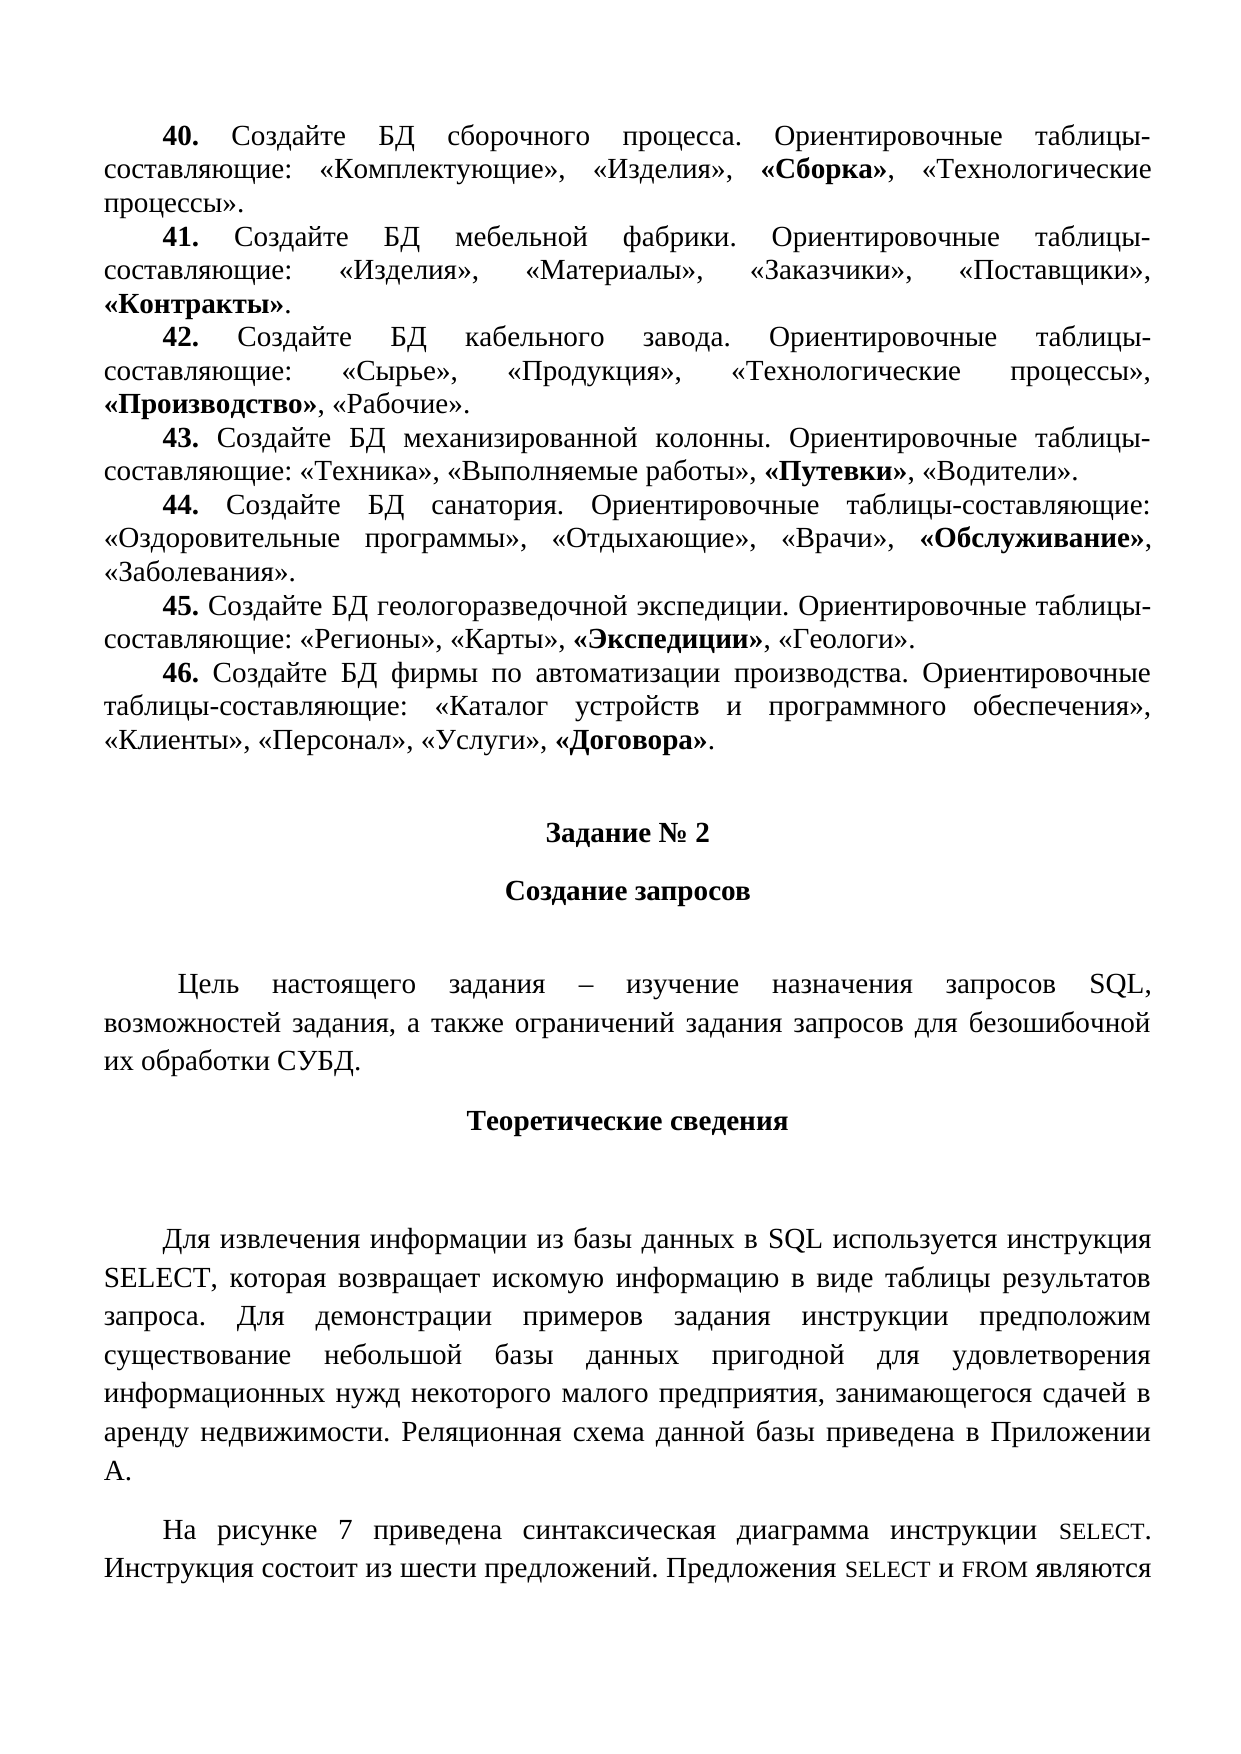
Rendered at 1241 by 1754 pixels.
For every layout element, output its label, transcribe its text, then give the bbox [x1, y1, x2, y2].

text Теоретические сведения [103, 1103, 1152, 1136]
text 41. Создайте БД мебельной фабрики. Ориентировочные таблицы-составляющие: «Изделия», «Материалы», «Заказчики», «Поставщики», «Контракты». [103, 219, 1152, 319]
text 40. Создайте БД сборочного процесса. Ориентировочные таблицы-составляющие: «Комплектующие», «Изделия», «Сборка», «Технологические процессы». [103, 118, 1152, 219]
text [103, 1512, 1152, 1584]
text Цель настоящего задания – изучение назначения запросов SQL, возможностей задания, а также ограничений задания запросов для безошибочной их обработки СУБД. [103, 966, 1152, 1077]
subtitle Задание № 2 [103, 815, 1152, 848]
text 46. Создайте БД фирмы по автоматизации производства. Ориентировочные таблицы-составляющие: «Каталог устройств и программного обеспечения», «Клиенты», «Персонал», «Услуги», «Договора». [103, 655, 1152, 755]
text 44. Создайте БД санатория. Ориентировочные таблицы-составляющие: «Оздоровительные программы», «Отдыхающие», «Врачи», «Обслуживание», «Заболевания». [103, 487, 1152, 588]
text 43. Создайте БД механизированной колонны. Ориентировочные таблицы-составляющие: «Техника», «Выполняемые работы», «Путевки», «Водители». [103, 420, 1152, 487]
text Создание запросов [103, 873, 1152, 907]
text Для извлечения информации из базы данных в SQL используется инструкция SELECT, которая возвращает искомую информацию в виде таблицы результатов запроса. Для демонстрации примеров задания инструкции предположим существование небольшой базы данных пригодной для удовлетворения информационных нужд некоторого малого предприятия, занимающегося сдачей в аренду недвижимости. Реляционная схема данной базы приведена в Приложении А. [103, 1221, 1152, 1486]
text 42. Создайте БД кабельного завода. Ориентировочные таблицы-составляющие: «Сырье», «Продукция», «Технологические процессы», «Производство», «Рабочие». [103, 319, 1152, 420]
text 45. Создайте БД геологоразведочной экспедиции. Ориентировочные таблицы-составляющие: «Регионы», «Карты», «Экспедиции», «Геологи». [103, 588, 1152, 655]
